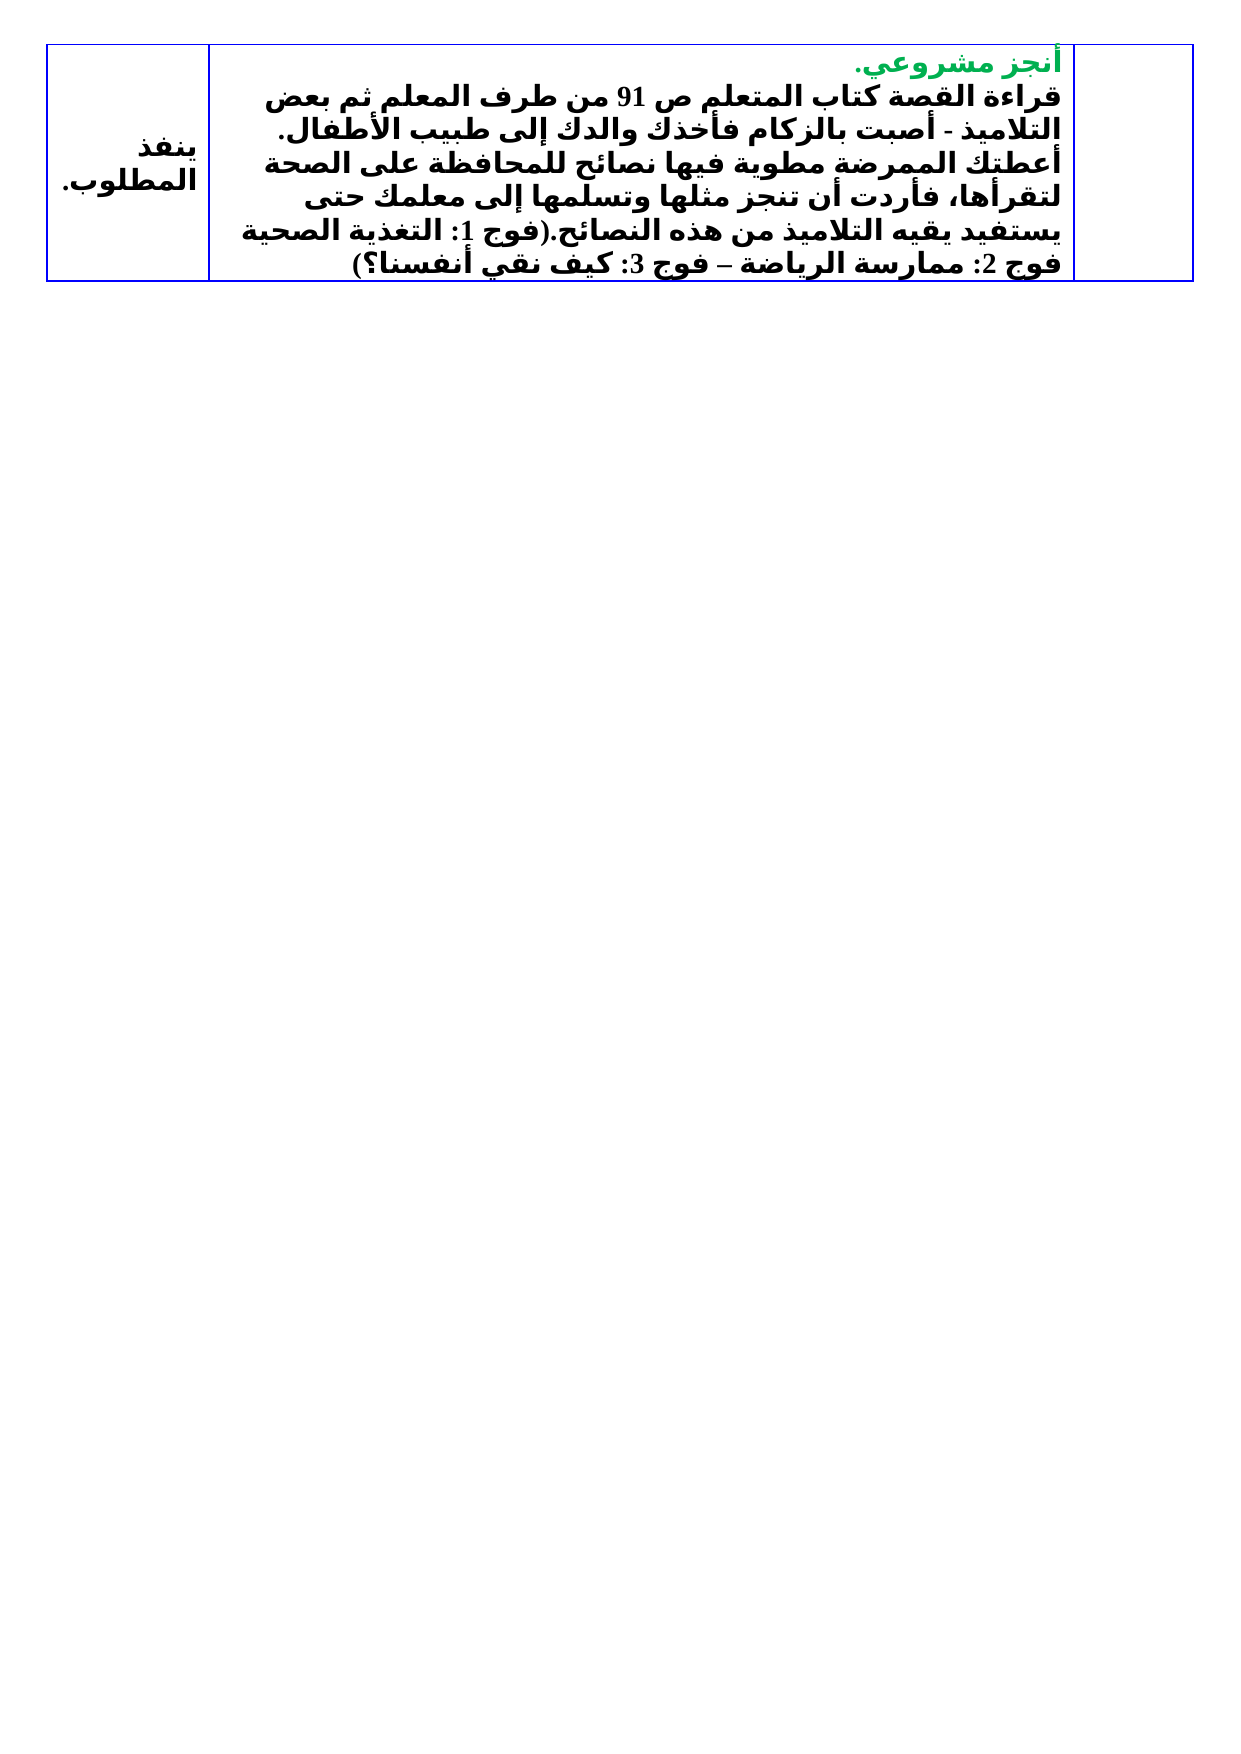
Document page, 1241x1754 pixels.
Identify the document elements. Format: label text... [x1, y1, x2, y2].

table_cell ينفذ المطلوب. [48, 45, 208, 280]
table_cell [1075, 45, 1192, 280]
table_cell أنجز مشروعي. قراءة القصة كتاب المتعلم ص 91 من طرف المعلم ثم بعض التلاميذ - أصبت بالزكام فأخذك والدك إلى طبيب الأطفال. أعطتك الممرضة مطوية فيها نصائح للمحافظة على الصحة لتقرأها، فأردت أن تنجز مثلها وتسلمها إلى معلمك حتى يستفيد يقيه التلاميذ من هذه النصائح.(فوج 1: التغذية الصحية فوج 2: ممارسة الرياضة – فوج 3: كيف نقي أنفسنا؟) [210, 45, 1073, 280]
